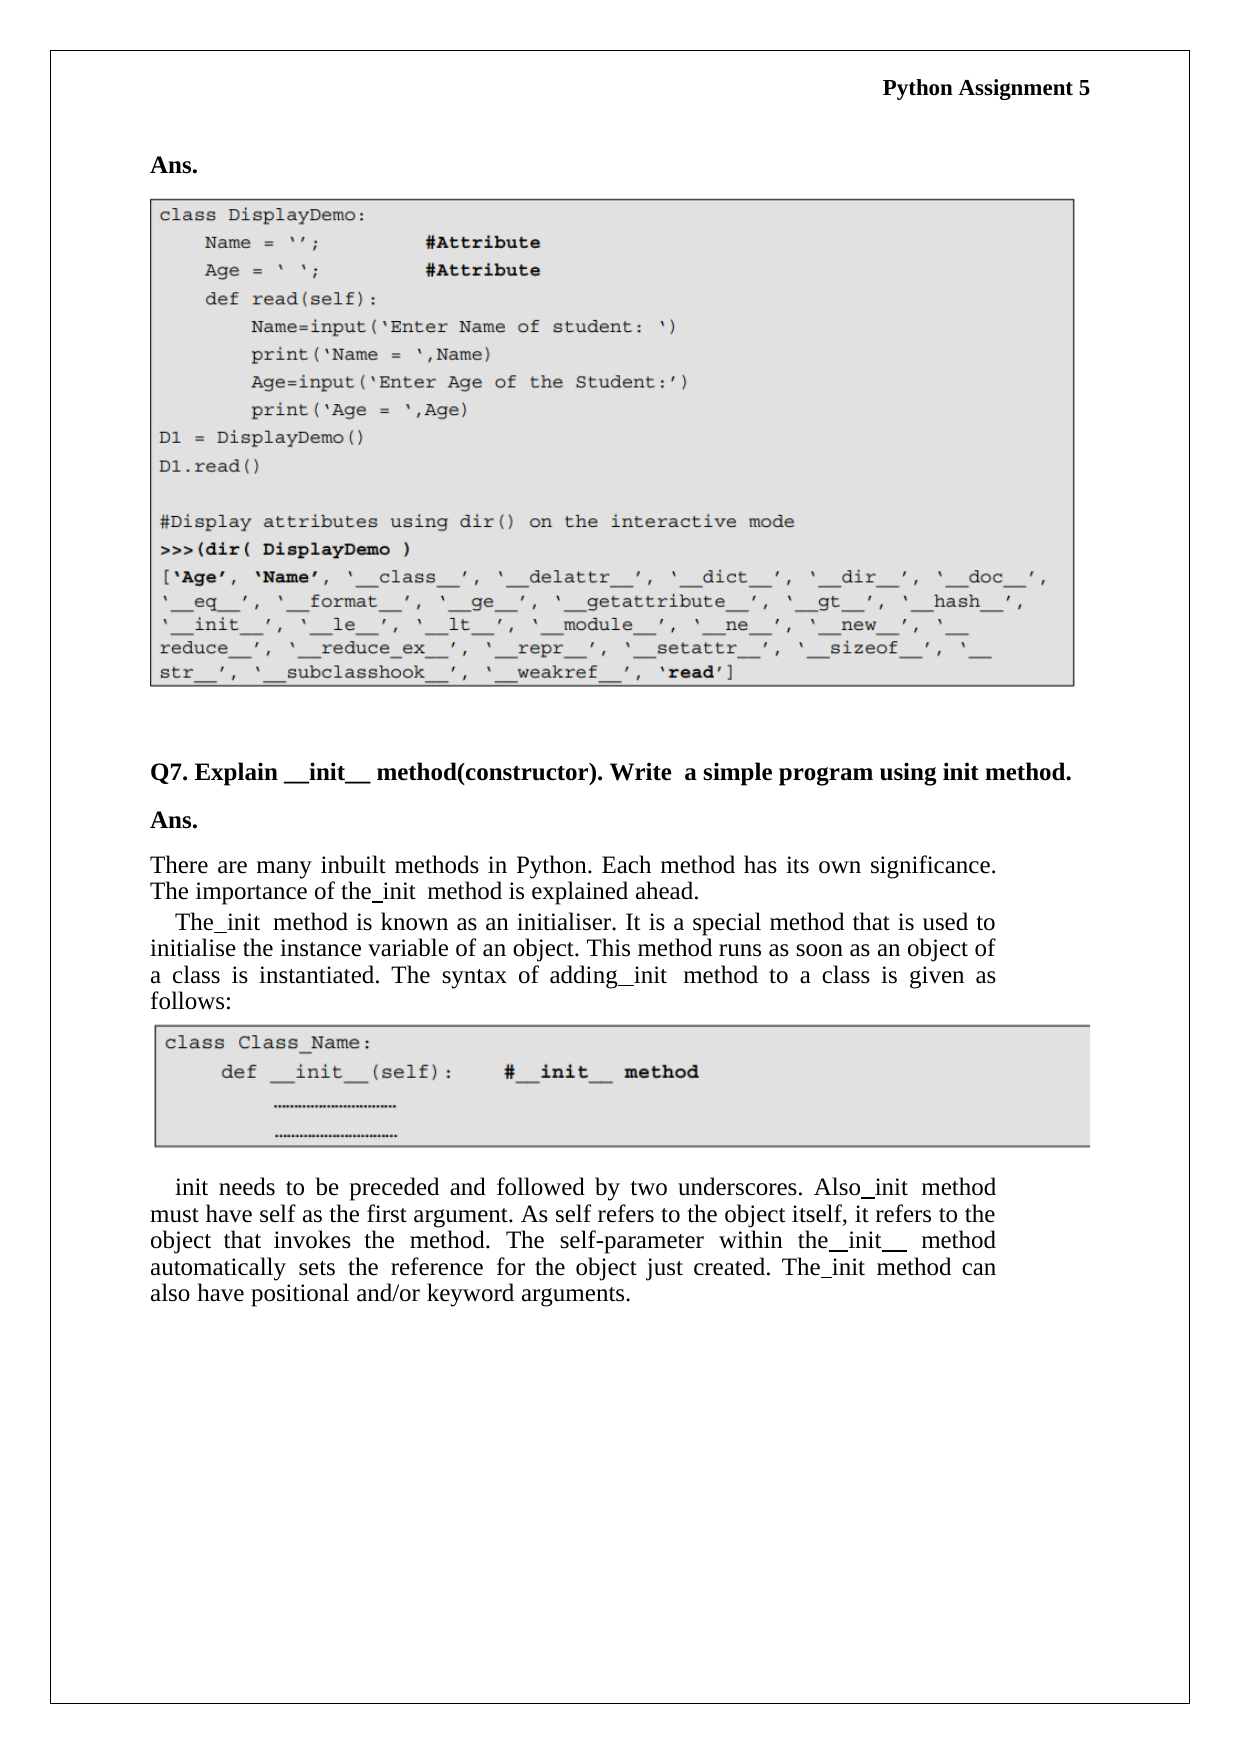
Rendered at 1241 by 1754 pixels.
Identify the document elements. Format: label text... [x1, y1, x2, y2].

text Ans. [150, 805, 1090, 833]
text Q7. Explain __init__ method(constructor). Write a simple program using init method. [150, 757, 1090, 786]
text Ans. [150, 150, 1090, 179]
picture [150, 197, 1091, 691]
text There are many inbuilt methods in Python. Each method has its own significance. The importance of the init method is explained ahead. [150, 852, 997, 905]
text The init method is known as an initialiser. It is a special method that is used to initialise the instance variable of an object. This method runs as soon as an object of a class is instantiated. The syntax of adding init method to a class is given as follows: [150, 909, 997, 1015]
text init needs to be preceded and followed by two underscores. Also init method must have self as the first argument. As self refers to the object itself, it refers to the object that invokes the method. The self-parameter within the init method automatically sets the reference for the object just created. The init method can also have positional and/or keyword arguments. [150, 1174, 997, 1307]
picture [150, 1015, 1091, 1156]
